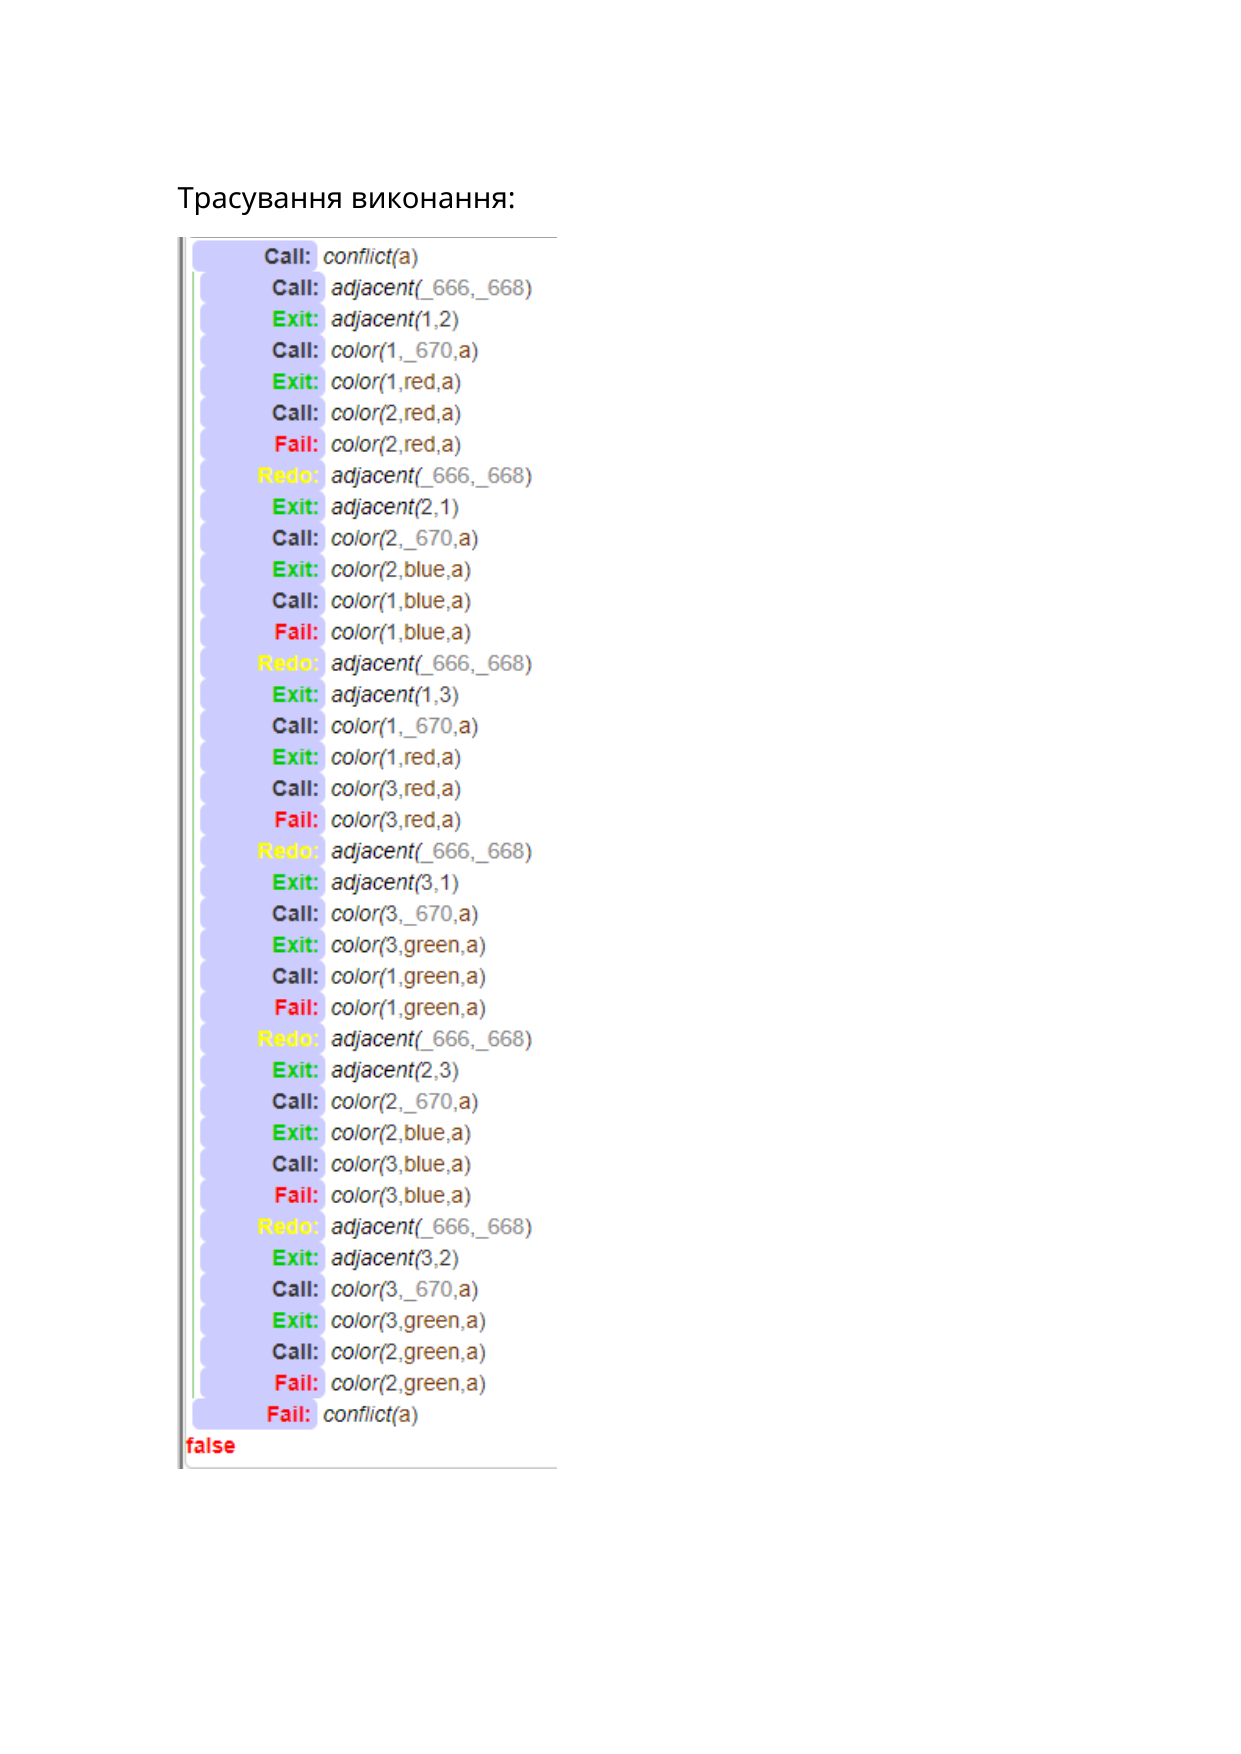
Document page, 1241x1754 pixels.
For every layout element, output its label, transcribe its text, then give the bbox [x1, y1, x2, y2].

text Трасування виконання: [177, 178, 1152, 217]
picture [177, 237, 557, 1469]
